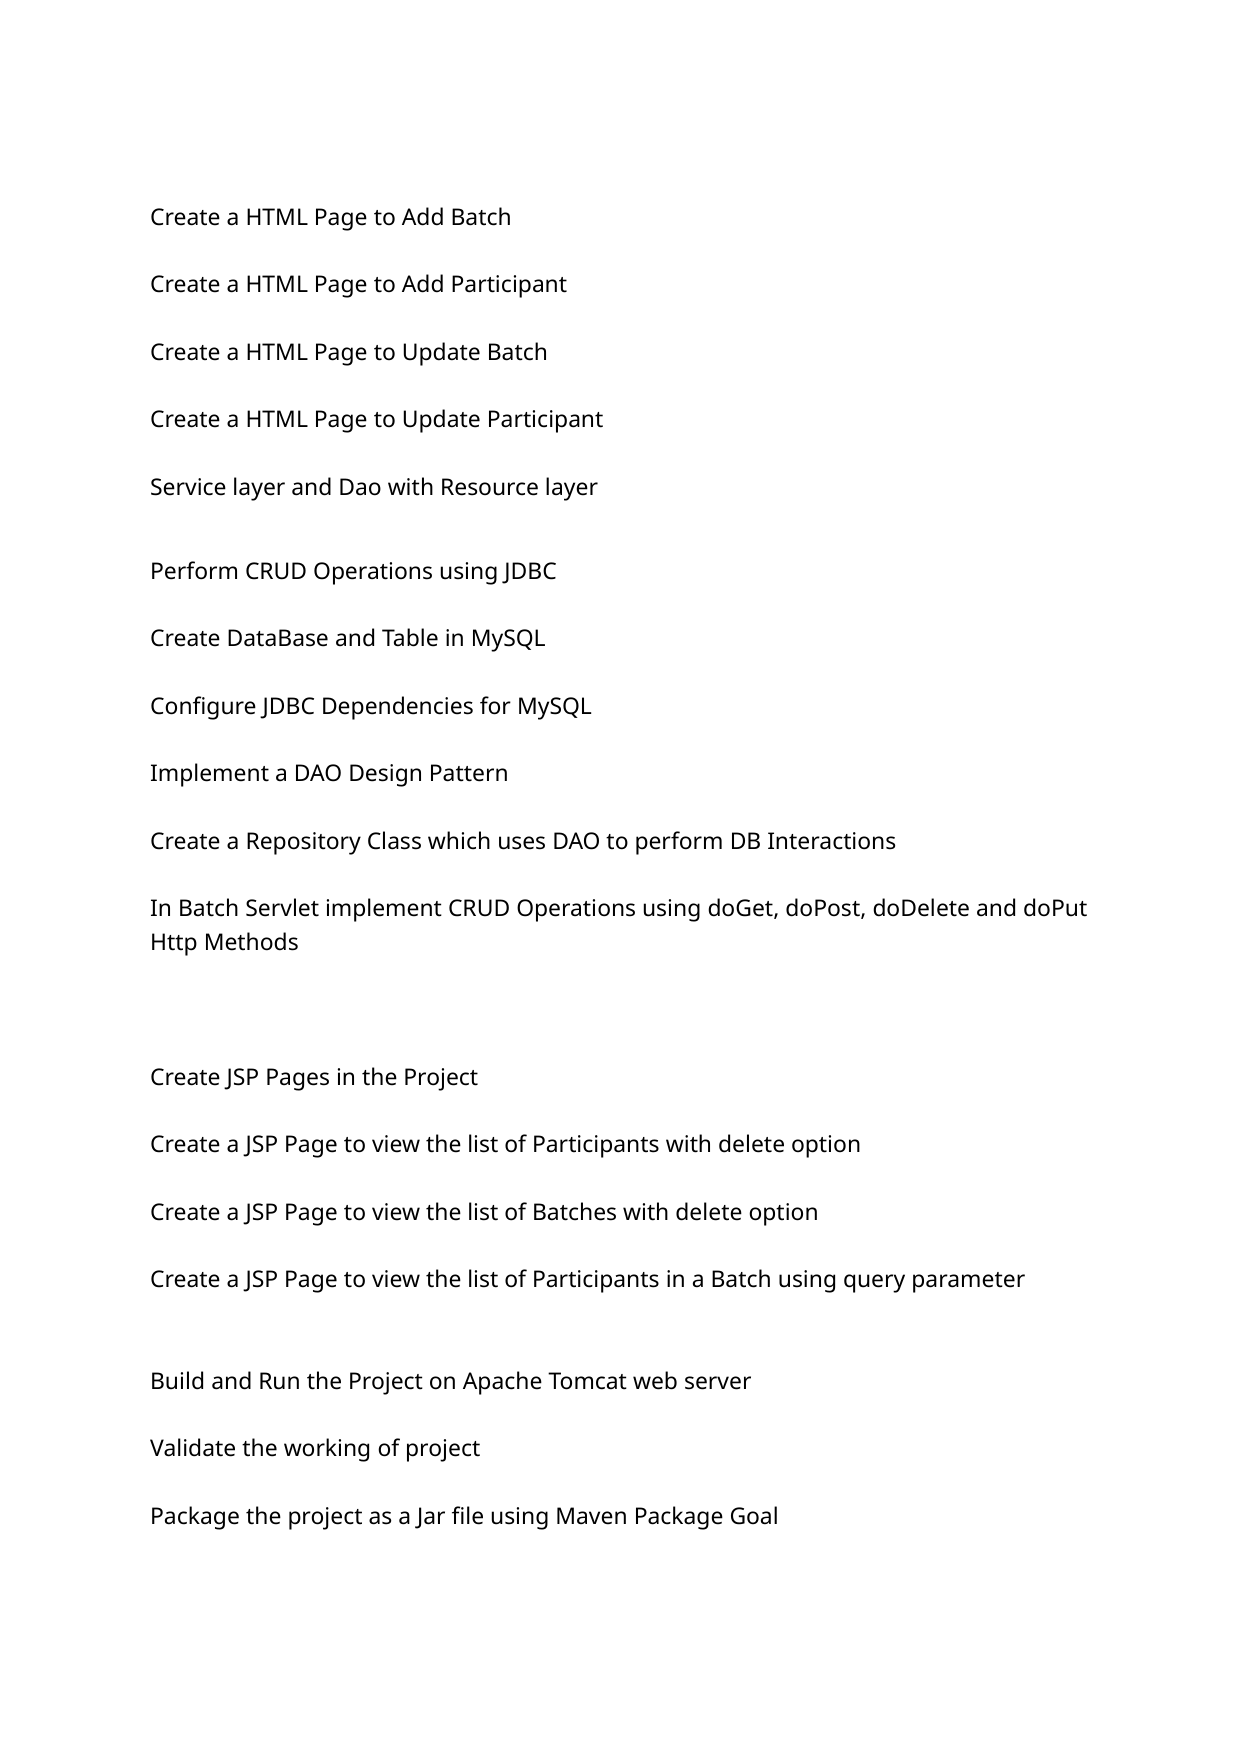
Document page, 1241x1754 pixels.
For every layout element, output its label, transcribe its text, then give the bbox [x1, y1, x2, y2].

text Create a HTML Page to Add Batch Create a HTML Page to Add Participant Create a HTML Page to Update Batch Create a HTML Page to Update Participant Service layer and Dao with Resource layer [150, 200, 1090, 502]
text Perform CRUD Operations using JDBC Create DataBase and Table in MySQL Configure JDBC Dependencies for MySQL Implement a DAO Design Pattern Create a Repository Class which uses DAO to perform DB Interactions In Batch Servlet implement CRUD Operations using doGet, doPost, doDelete and doPut Http Methods Create JSP Pages in the Project Create a JSP Page to view the list of Participants with delete option Create a JSP Page to view the list of Batches with delete option Create a JSP Page to view the list of Participants in a Batch using query parameter Build and Run the Project on Apache Tomcat web server Validate the working of project Package the project as a Jar file using Maven Package Goal [150, 521, 1090, 1531]
